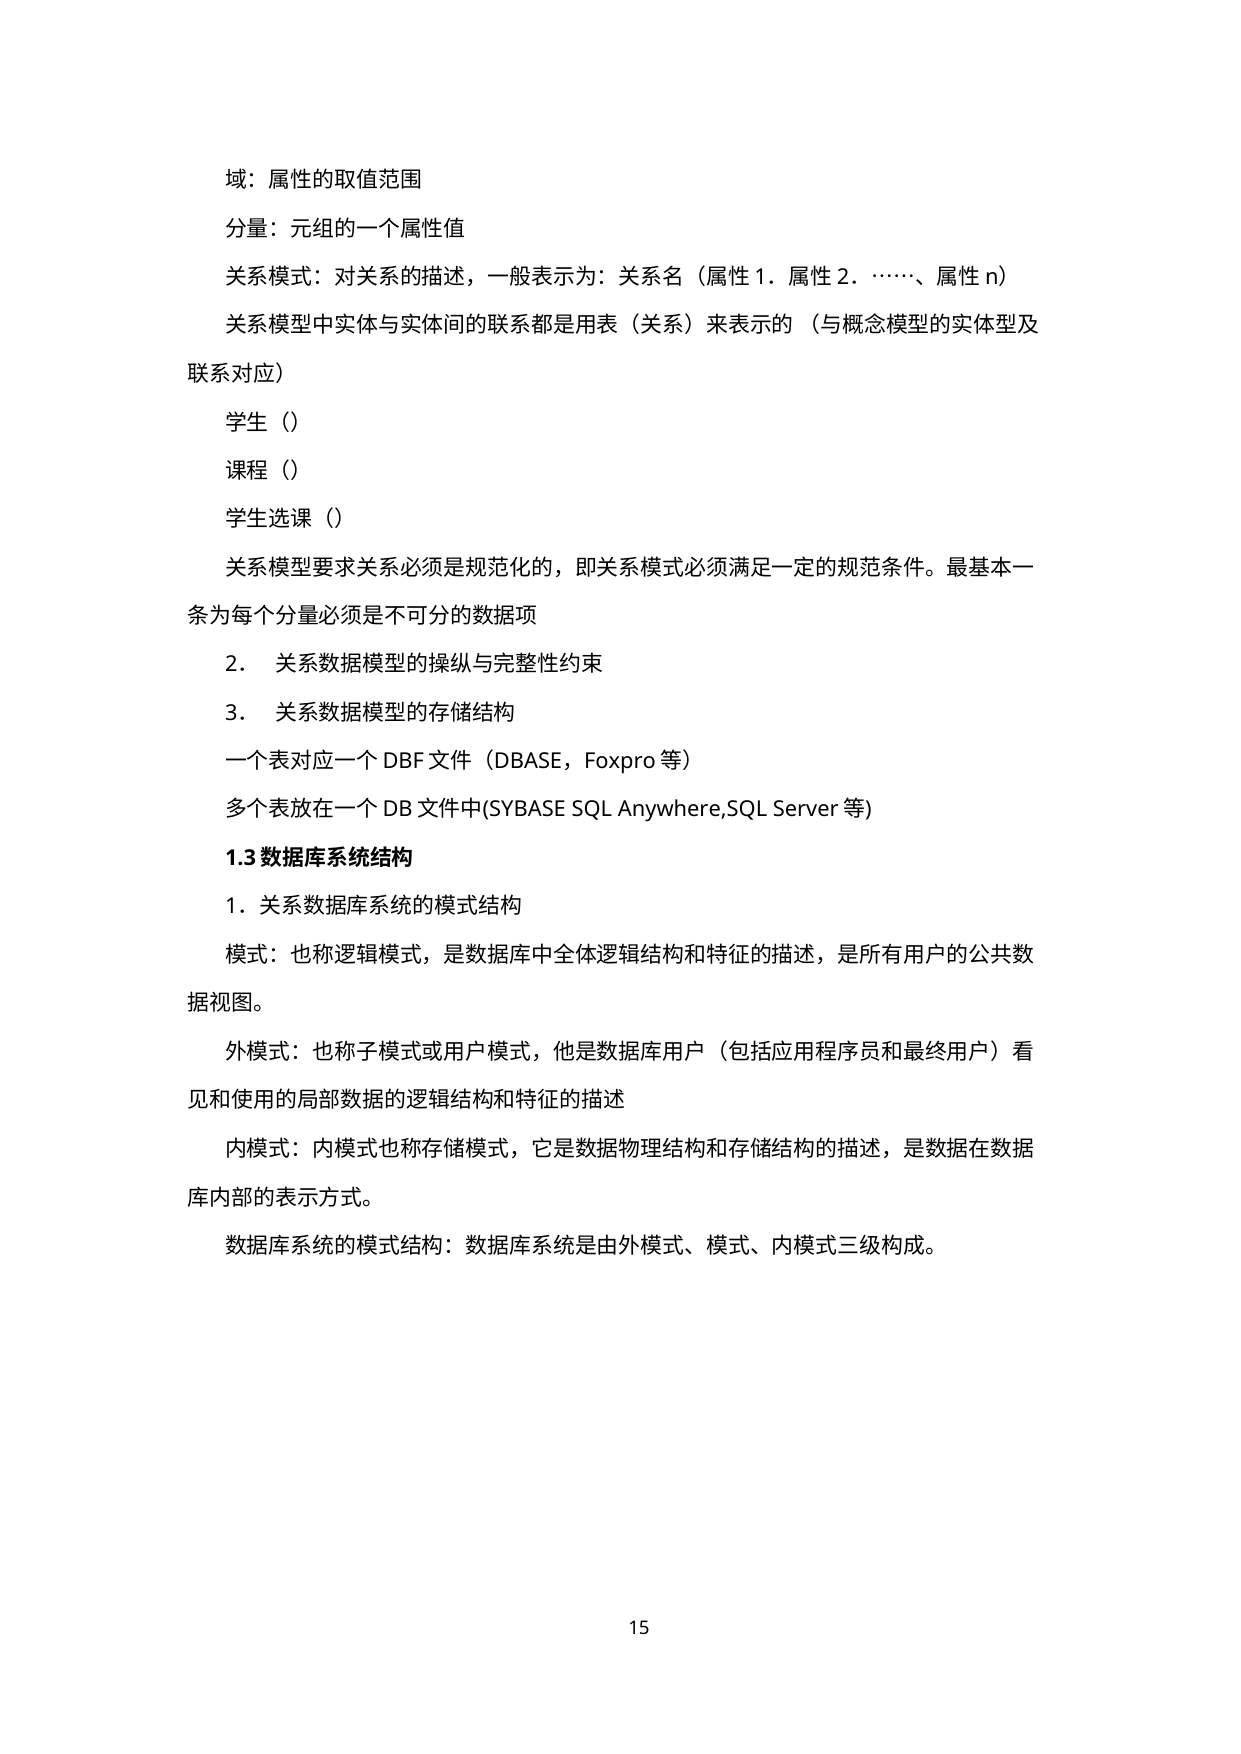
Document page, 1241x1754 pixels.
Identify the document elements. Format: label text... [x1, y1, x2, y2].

text 2． 关系数据模型的操纵与完整性约束 [187, 646, 1053, 679]
text 分量：元组的一个属性值 [187, 210, 1053, 243]
text 域：属性的取值范围 [187, 162, 1053, 194]
text 3． 关系数据模型的存储结构 [187, 694, 1053, 727]
text 一个表对应一个DBF文件（DBASE，Foxpro等） [187, 743, 1053, 775]
text 1．关系数据库系统的模式结构 [187, 888, 1053, 920]
text 关系模式：对关系的描述，一般表示为：关系名（属性1．属性2．……、属性n） [187, 259, 1053, 291]
text 关系模型要求关系必须是规范化的，即关系模式必须满足一定的规范条件。最基本一条为每个分量必须是不可分的数据项 [187, 549, 1053, 630]
text 模式：也称逻辑模式，是数据库中全体逻辑结构和特征的描述，是所有用户的公共数据视图。 [187, 936, 1053, 1017]
text 关系模型中实体与实体间的联系都是用表（关系）来表示的 （与概念模型的实体型及联系对应） [187, 307, 1053, 388]
text 学生（） [187, 404, 1053, 437]
text 内模式：内模式也称存储模式，它是数据物理结构和存储结构的描述，是数据在数据库内部的表示方式。 [187, 1130, 1053, 1212]
text 数据库系统的模式结构：数据库系统是由外模式、模式、内模式三级构成。 [187, 1227, 1053, 1260]
text 外模式：也称子模式或用户模式，他是数据库用户（包括应用程序员和最终用户）看见和使用的局部数据的逻辑结构和特征的描述 [187, 1033, 1053, 1114]
text 多个表放在一个DB文件中(SYBASE SQL Anywhere,SQL Server等) [187, 791, 1053, 824]
text 1.3数据库系统结构 [187, 839, 1053, 872]
text 学生选课（） [187, 501, 1053, 533]
text 课程（） [187, 452, 1053, 485]
